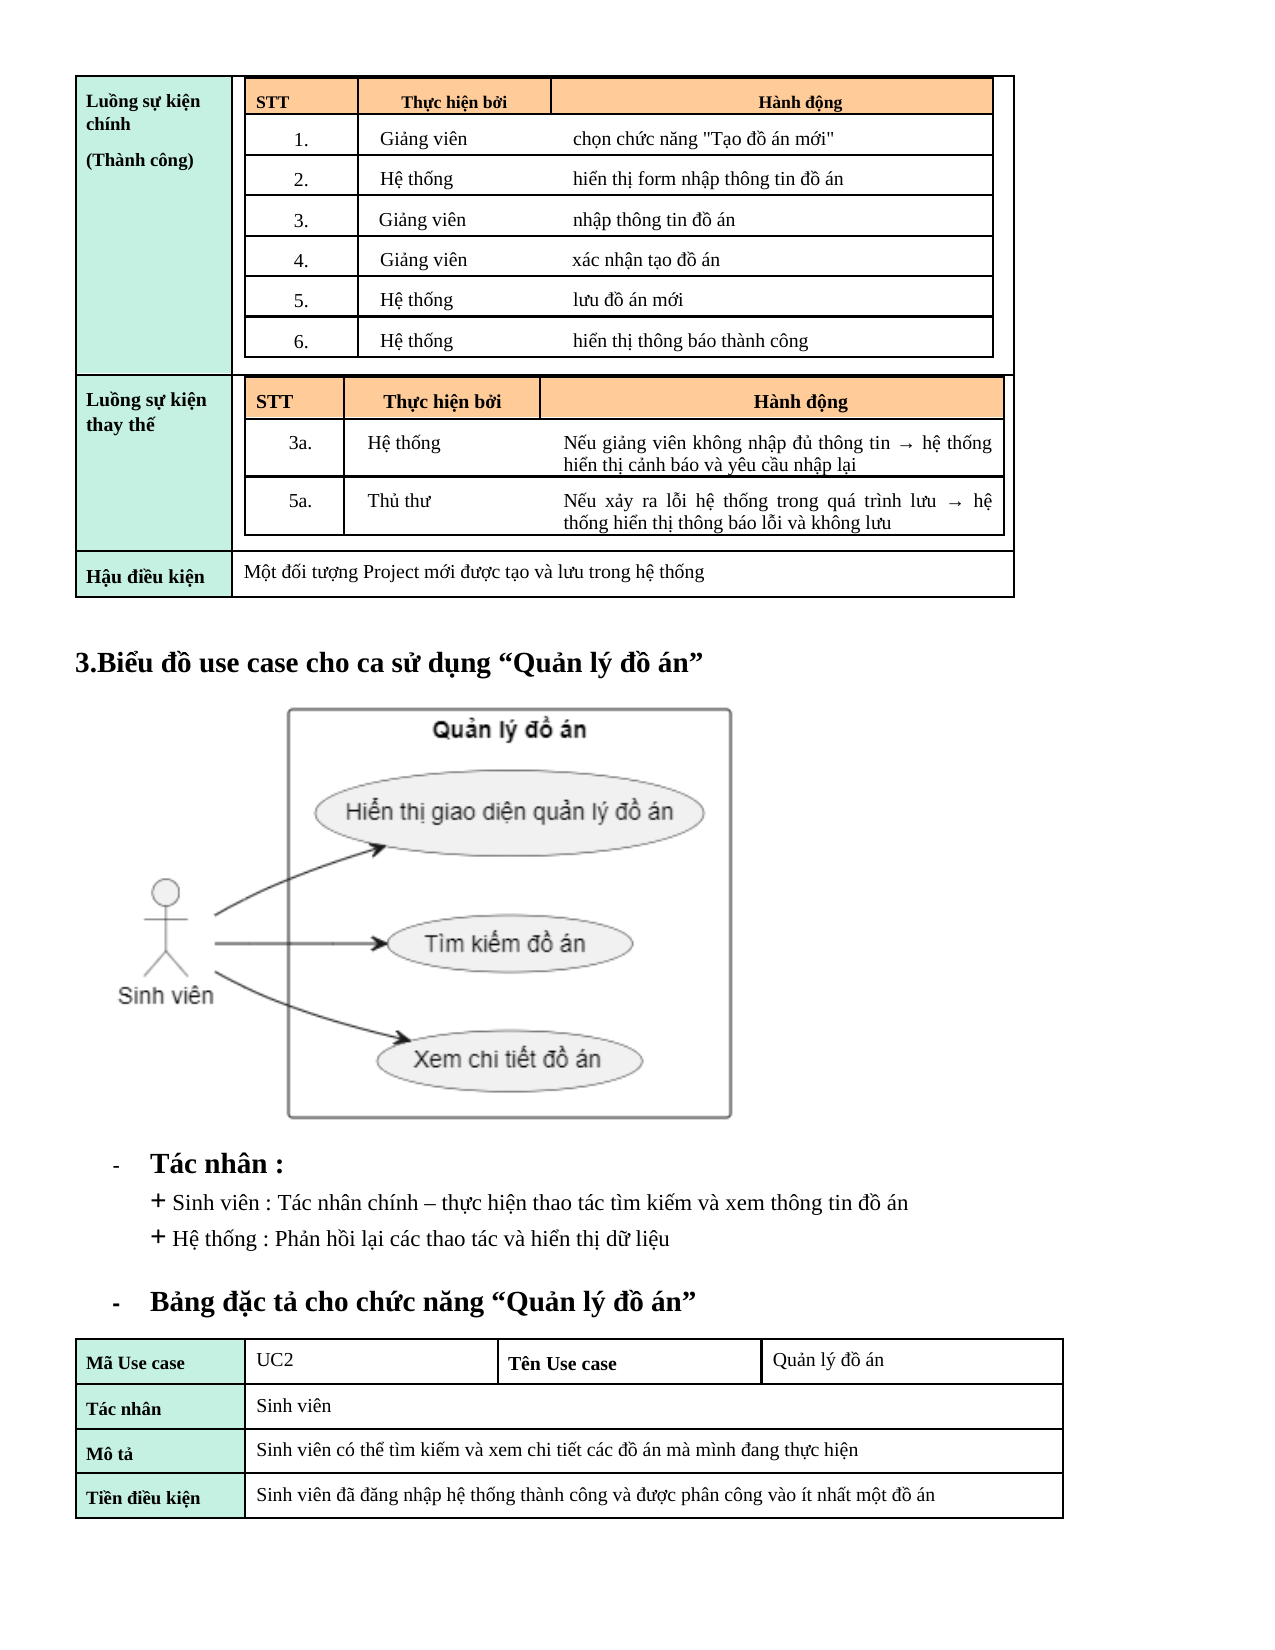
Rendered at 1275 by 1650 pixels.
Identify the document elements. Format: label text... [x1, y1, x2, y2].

table_cell [233, 77, 1013, 373]
table_cell Luồng sự kiện chính (Thành công) [77, 77, 231, 373]
table_cell Mô tả [77, 1430, 244, 1472]
list Tác nhân : [112, 1147, 1200, 1181]
table_cell [233, 376, 1013, 550]
table_cell Sinh viên có thể tìm kiếm và xem chi tiết các đồ án mà mình đang thực hiện [246, 1430, 1062, 1472]
table_header UC2 [246, 1340, 497, 1383]
table_cell Luồng sự kiện thay thế [77, 376, 231, 550]
table_cell Sinh viên [246, 1385, 1062, 1428]
table_cell Tiền điều kiện [77, 1474, 244, 1517]
list + Sinh viên : Tác nhân chính – thực hiện thao tác tìm kiếm và xem thông tin đồ án [150, 1183, 1200, 1217]
table_cell Một đối tượng Project mới được tạo và lưu trong hệ thống [233, 552, 1013, 596]
list + Hệ thống : Phản hồi lại các thao tác và hiển thị dữ liệu [150, 1219, 1200, 1253]
text 3.Biểu đồ use case cho ca sử dụng “Quản lý đồ án” [75, 646, 1200, 679]
list Bảng đặc tả cho chức năng “Quản lý đồ án” [112, 1284, 1200, 1318]
table_cell Sinh viên đã đăng nhập hệ thống thành công và được phân công vào ít nhất một đồ án [246, 1474, 1062, 1517]
table_header Tên Use case [499, 1340, 760, 1383]
table_header Quản lý đồ án [763, 1340, 1062, 1383]
table_cell Tác nhân [77, 1385, 244, 1428]
table_header Mã Use case [77, 1340, 244, 1383]
table_cell Hậu điều kiện [77, 552, 231, 596]
